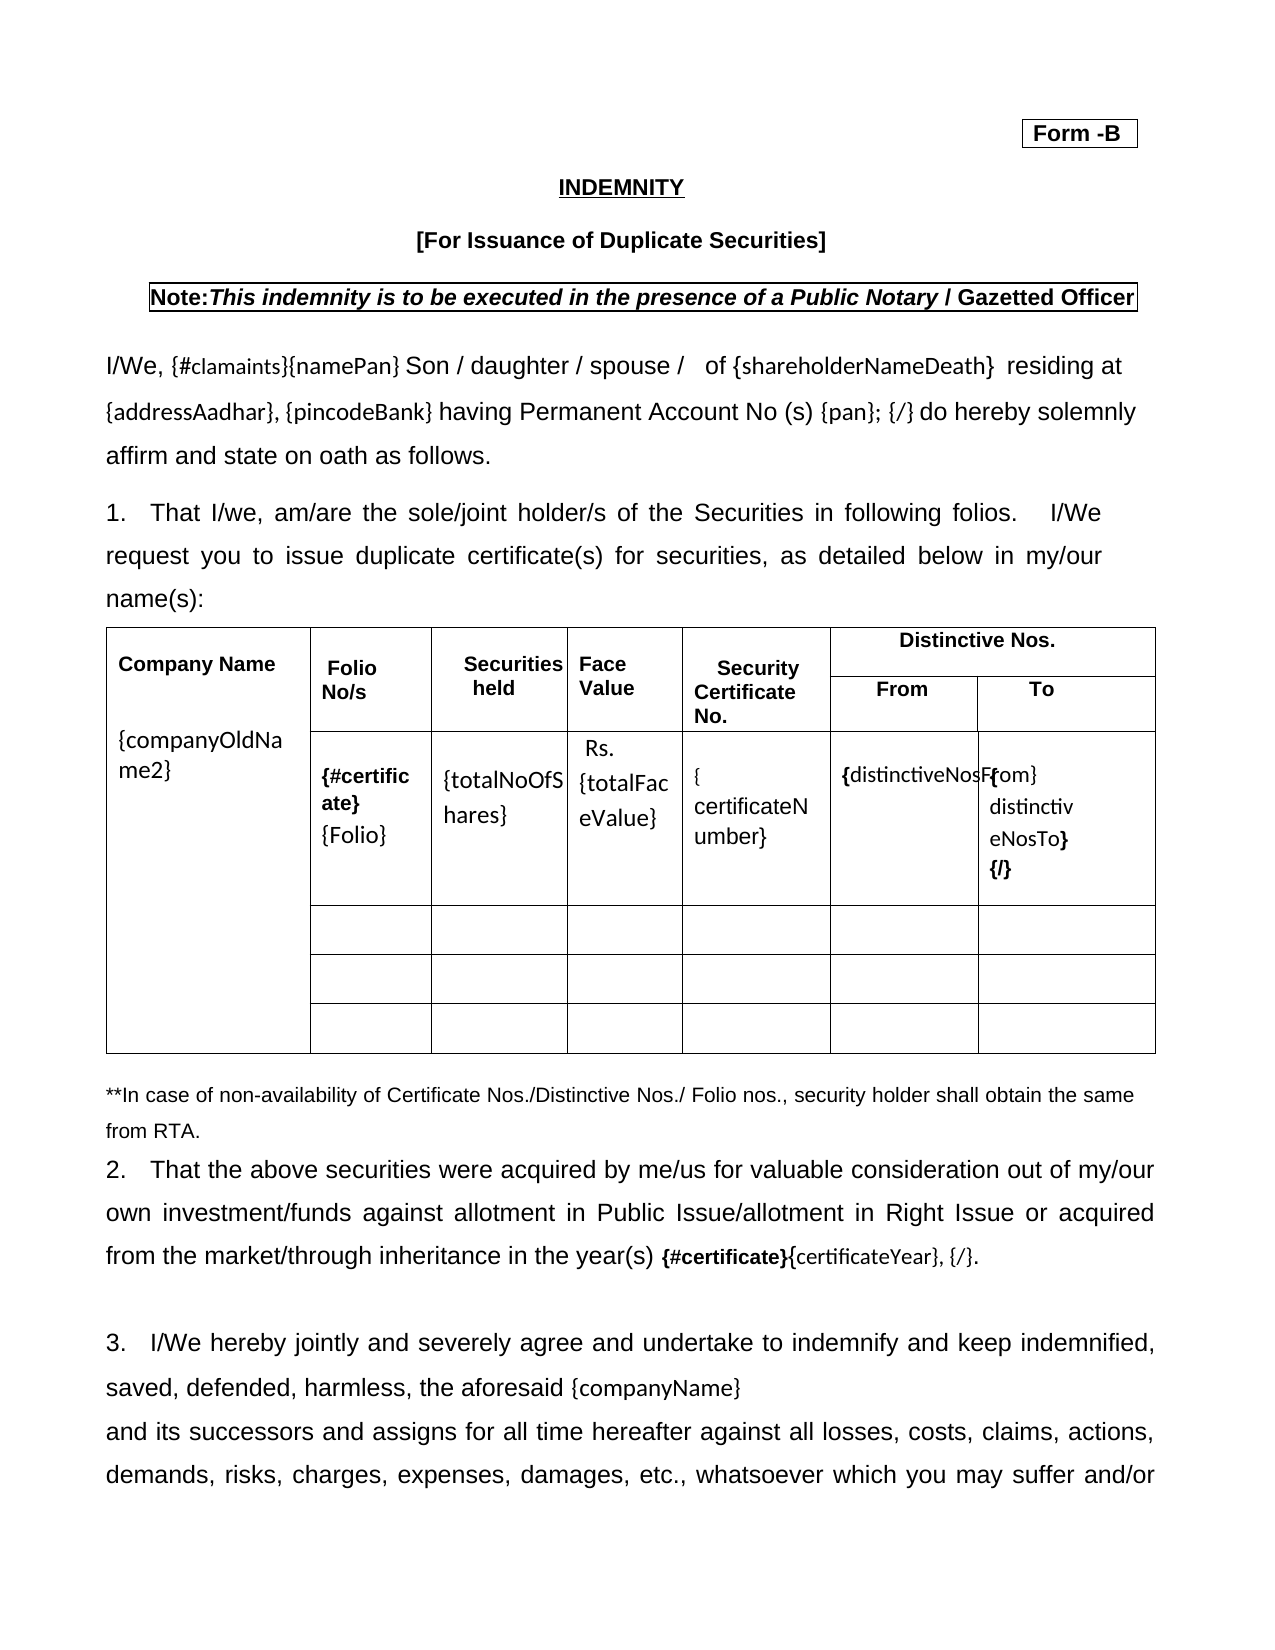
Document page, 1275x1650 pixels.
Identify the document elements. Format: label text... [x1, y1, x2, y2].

table_cell [568, 955, 682, 1003]
table_cell [568, 1004, 682, 1053]
table_header Distinctive Nos. [831, 628, 1155, 676]
table_header Folio No/s [311, 628, 431, 731]
table_cell [979, 906, 1155, 954]
table_header Company Name {companyOldName2} [107, 628, 310, 1053]
table_cell {certificateNumber} [683, 732, 830, 904]
text Note:This indemnity is to be executed in the presence of a Public Notary / Gazetted Officer [150, 284, 1137, 310]
table_cell [432, 955, 567, 1003]
table_header Form -B [1023, 120, 1137, 147]
table_cell [831, 906, 978, 954]
table_cell {totalNoOfShares} [432, 732, 567, 904]
table_cell [311, 955, 431, 1003]
table_header Securities held [432, 628, 567, 731]
table_cell [432, 1004, 567, 1053]
table_cell To [978, 677, 1155, 731]
table_cell {distinctiveNosFrom} [831, 732, 978, 904]
table_header Security Certificate No. [683, 628, 830, 731]
table_header Face Value [568, 628, 682, 731]
table_cell [311, 1004, 431, 1053]
list That the above securities were acquired by me/us for valuable consideration out of my/our own investment/funds against allotment in Public Issue/allotment in Right Issue or acquired from the market/through inheritance in the year(s) {#certificate}{certificateYear}, {/}. [106, 1154, 1157, 1270]
table_cell [683, 1004, 830, 1053]
table_cell [311, 906, 431, 954]
table_cell {#certificate}{Folio} [311, 732, 431, 904]
table_cell [831, 955, 978, 1003]
table_cell From [831, 677, 977, 731]
table_cell [683, 955, 830, 1003]
text **In case of non-availability of Certificate Nos./Distinctive Nos./ Folio nos., security holder shall obtain the same from RTA. [106, 1083, 1137, 1142]
table_cell [683, 906, 830, 954]
list That I/we, am/are the sole/joint holder/s of the Securities in following folios. I/We request you to issue duplicate certificate(s) for securities, as detailed below in my/our name(s): [106, 498, 1104, 613]
table_cell [831, 1004, 978, 1053]
list I/We hereby jointly and severely agree and undertake to indemnify and keep indemnified, saved, defended, harmless, the aforesaid {companyName} [106, 1328, 1157, 1402]
text INDEMNITY [106, 174, 1137, 201]
table_cell [568, 906, 682, 954]
table_cell [979, 955, 1155, 1003]
table_cell [979, 1004, 1155, 1053]
text [For Issuance of Duplicate Securities] [106, 227, 1137, 253]
table_cell Rs. {totalFaceValue} [568, 732, 682, 904]
table_cell [432, 906, 567, 954]
table_cell {distinctiveNosTo}{/} [979, 732, 1155, 904]
text I/We, {#clamaints}{namePan} Son / daughter / spouse / of {shareholderNameDeath} residing at {addressAadhar}, {pincodeBank} having Permanent Account No (s) {pan}; {/} do hereby solemnly affirm and state on oath as follows. [106, 350, 1142, 469]
